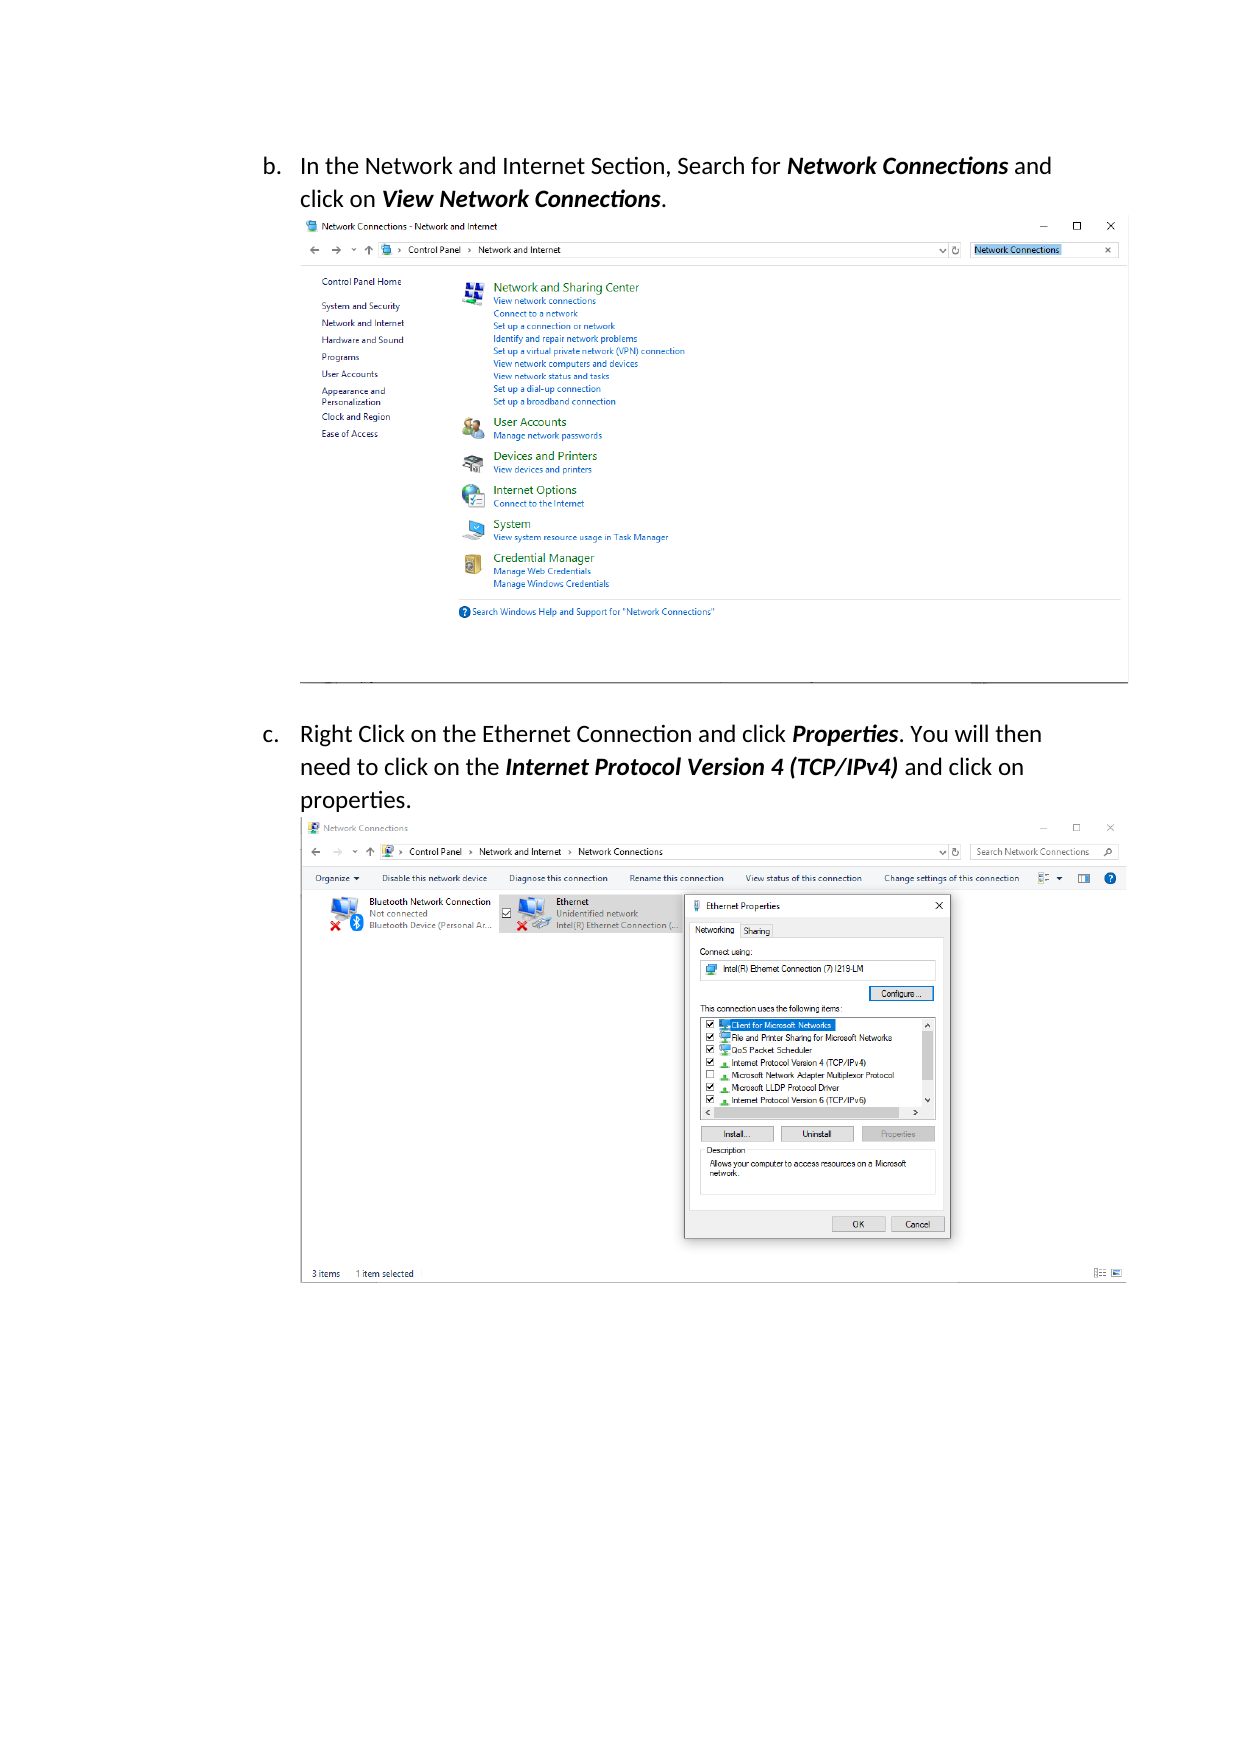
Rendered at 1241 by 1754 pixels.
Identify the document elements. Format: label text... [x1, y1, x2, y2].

picture [300, 817, 1127, 1283]
picture [300, 215, 1129, 684]
list Right Click on the Ethernet Connection and click Properties. You will then need to click on the Internet Protocol Version 4 (TCP/IPv4) and click on properties. [262, 718, 1090, 815]
list In the Network and Internet Section, Search for Network Connections and click on View Network Connections. [262, 150, 1090, 213]
